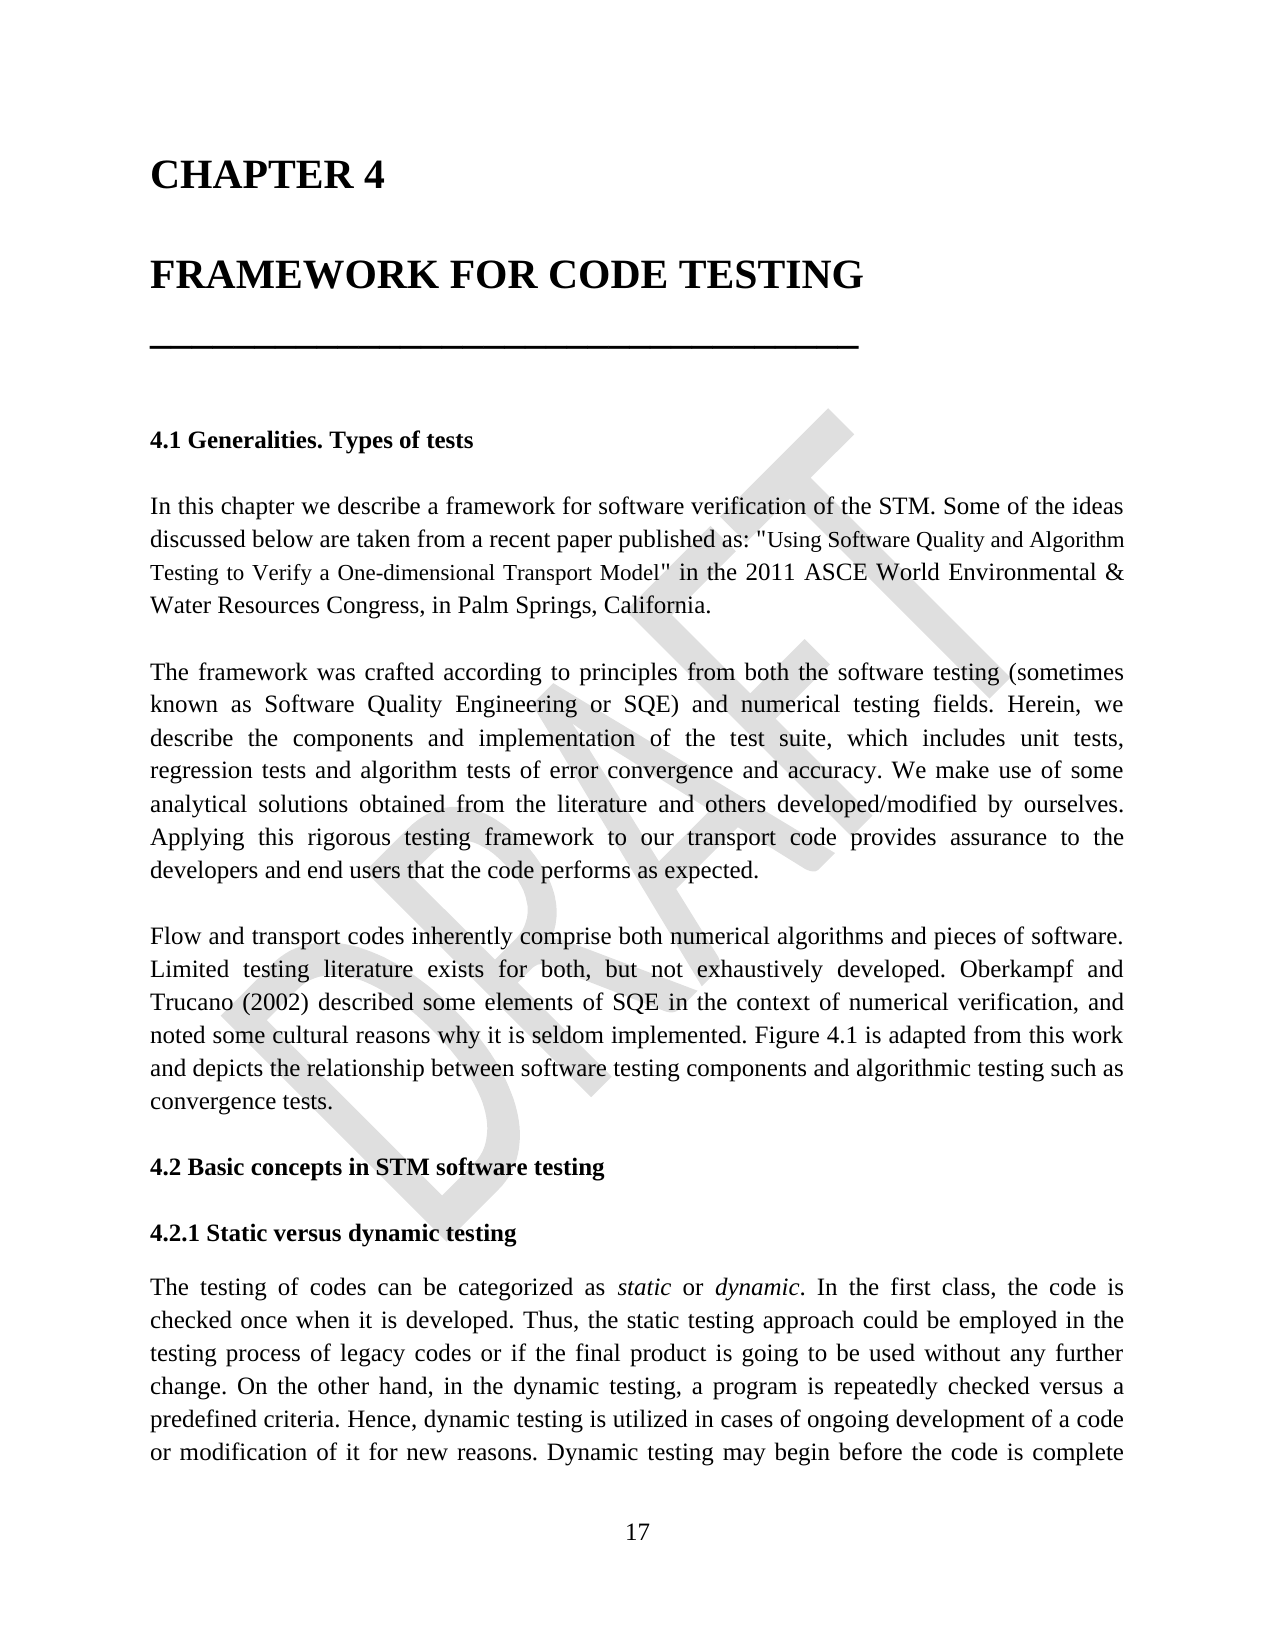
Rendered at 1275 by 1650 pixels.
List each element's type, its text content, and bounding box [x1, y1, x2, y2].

text __________________________________ [150, 304, 1125, 352]
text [150, 1272, 1125, 1466]
list 4.2.1 Static versus dynamic testing [150, 1218, 1125, 1247]
text 4.2 Basic concepts in STM software testing [150, 1152, 1125, 1181]
text 4.1 Generalities. Types of tests [150, 425, 1125, 454]
text CHAPTER 4 [150, 150, 1125, 198]
text The framework was crafted according to principles from both the software testing (sometimes known as Software Quality Engineering or SQE) and numerical testing fields. Herein, we describe the components and implementation of the test suite, which includes unit tests, regression tests and algorithm tests of error convergence and accuracy. We make use of some analytical solutions obtained from the literature and others developed/modified by ourselves. Applying this rigorous testing framework to our transport code provides assurance to the developers and end users that the code performs as expected. [150, 657, 1125, 883]
text In this chapter we describe a framework for software verification of the STM. Some of the ideas discussed below are taken from a recent paper published as: "Using Software Quality and Algorithm Testing to Verify a One-dimensional Transport Model" in the 2011 ASCE World Environmental & Water Resources Congress, in Palm Springs, California. [150, 491, 1125, 619]
text FRAMEWORK FOR CODE TESTING [150, 249, 1125, 297]
text Flow and transport codes inherently comprise both numerical algorithms and pieces of software. Limited testing literature exists for both, but not exhaustively developed. Oberkampf and Trucano (2002) described some elements of SQE in the context of numerical verification, and noted some cultural reasons why it is seldom implemented. Figure 4.1 is adapted from this work and depicts the relationship between software testing components and algorithmic testing such as convergence tests. [150, 921, 1125, 1114]
